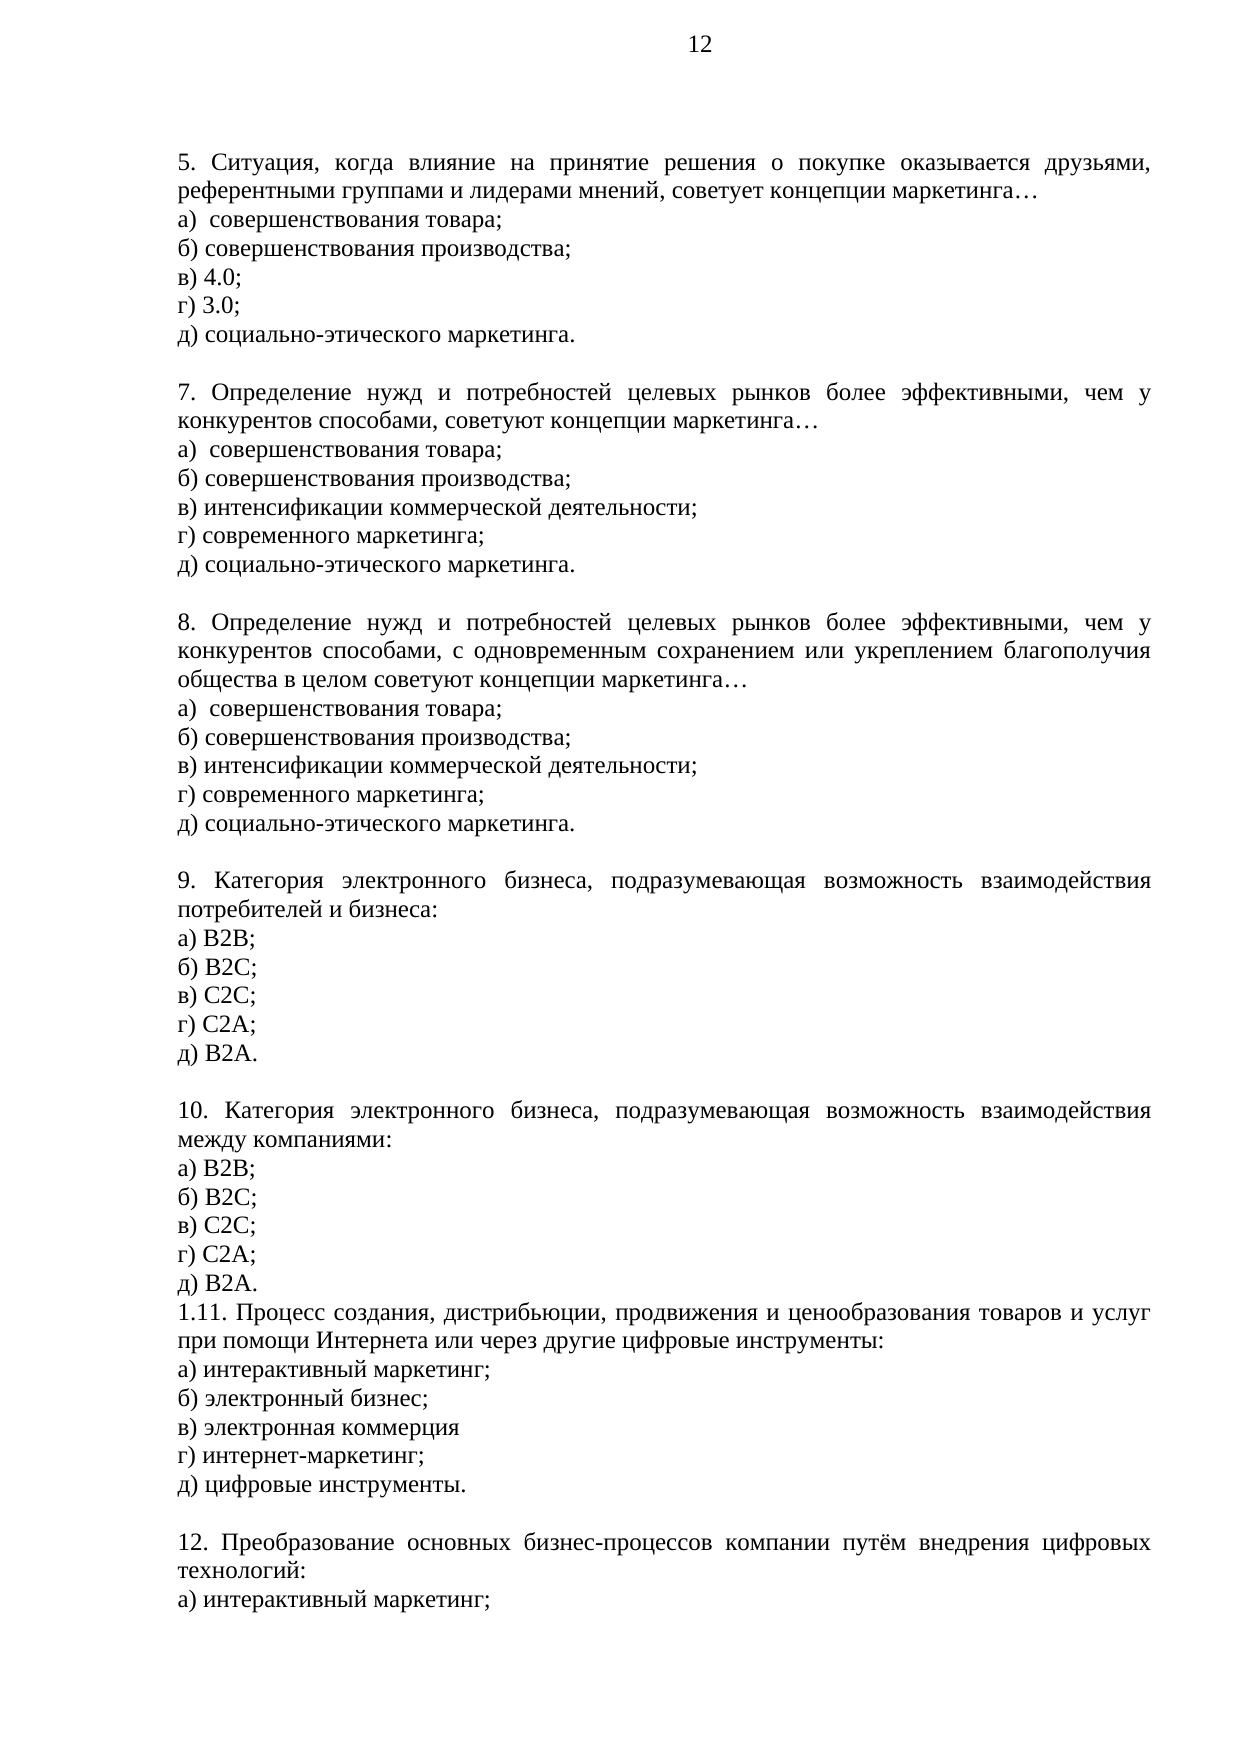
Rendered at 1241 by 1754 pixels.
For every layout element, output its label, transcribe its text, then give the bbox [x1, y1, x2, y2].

text г) C2A; [177, 1239, 1152, 1268]
text б) совершенствования производства; [177, 233, 1152, 262]
text д) B2A. [177, 1038, 1152, 1067]
text д) B2A. [177, 1268, 1152, 1297]
text б) совершенствования производства; [177, 463, 1152, 492]
text а) совершенствования товара; [177, 693, 1152, 722]
text а) совершенствования товара; [177, 434, 1152, 463]
text а) совершенствования товара; [177, 204, 1152, 233]
text д) социально-этического маркетинга. [177, 808, 1152, 837]
text в) электронная коммерция [177, 1412, 1152, 1441]
text в) С2С; [177, 981, 1152, 1009]
text д) цифровые инструменты. [177, 1469, 1152, 1498]
text 7. Определение нужд и потребностей целевых рынков более эффективными, чем у конкурентов способами, советуют концепции маркетинга… [177, 377, 1152, 434]
text г) 3.0; [177, 291, 1152, 319]
text 1.11. Процесс создания, дистрибьюции, продвижения и ценообразования товаров и услуг при помощи Интернета или через другие цифровые инструменты: [177, 1297, 1152, 1354]
text г) современного маркетинга; [177, 521, 1152, 549]
text б) электронный бизнес; [177, 1383, 1152, 1412]
text а) B2B; [177, 1153, 1152, 1182]
text б) B2C; [177, 1182, 1152, 1211]
text б) B2C; [177, 952, 1152, 981]
text 10. Категория электронного бизнеса, подразумевающая возможность взаимодействия между компаниями: [177, 1096, 1152, 1153]
text г) современного маркетинга; [177, 779, 1152, 808]
text 12. Преобразование основных бизнес-процессов компании путём внедрения цифровых технологий: [177, 1527, 1152, 1584]
text а) B2B; [177, 923, 1152, 952]
text б) совершенствования производства; [177, 722, 1152, 751]
text в) интенсификации коммерческой деятельности; [177, 492, 1152, 521]
text 9. Категория электронного бизнеса, подразумевающая возможность взаимодействия потребителей и бизнеса: [177, 866, 1152, 923]
text а) интерактивный маркетинг; [177, 1354, 1152, 1383]
text г) C2A; [177, 1009, 1152, 1038]
text 5. Ситуация, когда влияние на принятие решения о покупке оказывается друзьями, референтными группами и лидерами мнений, советует концепции маркетинга… [177, 147, 1152, 204]
text д) социально-этического маркетинга. [177, 319, 1152, 348]
text а) интерактивный маркетинг; [177, 1584, 1152, 1613]
text д) социально-этического маркетинга. [177, 549, 1152, 578]
text г) интернет-маркетинг; [177, 1441, 1152, 1469]
text в) интенсификации коммерческой деятельности; [177, 751, 1152, 779]
text 8. Определение нужд и потребностей целевых рынков более эффективными, чем у конкурентов способами, с одновременным сохранением или укреплением благополучия общества в целом советуют концепции маркетинга… [177, 607, 1152, 693]
text в) С2С; [177, 1211, 1152, 1239]
text в) 4.0; [177, 262, 1152, 291]
